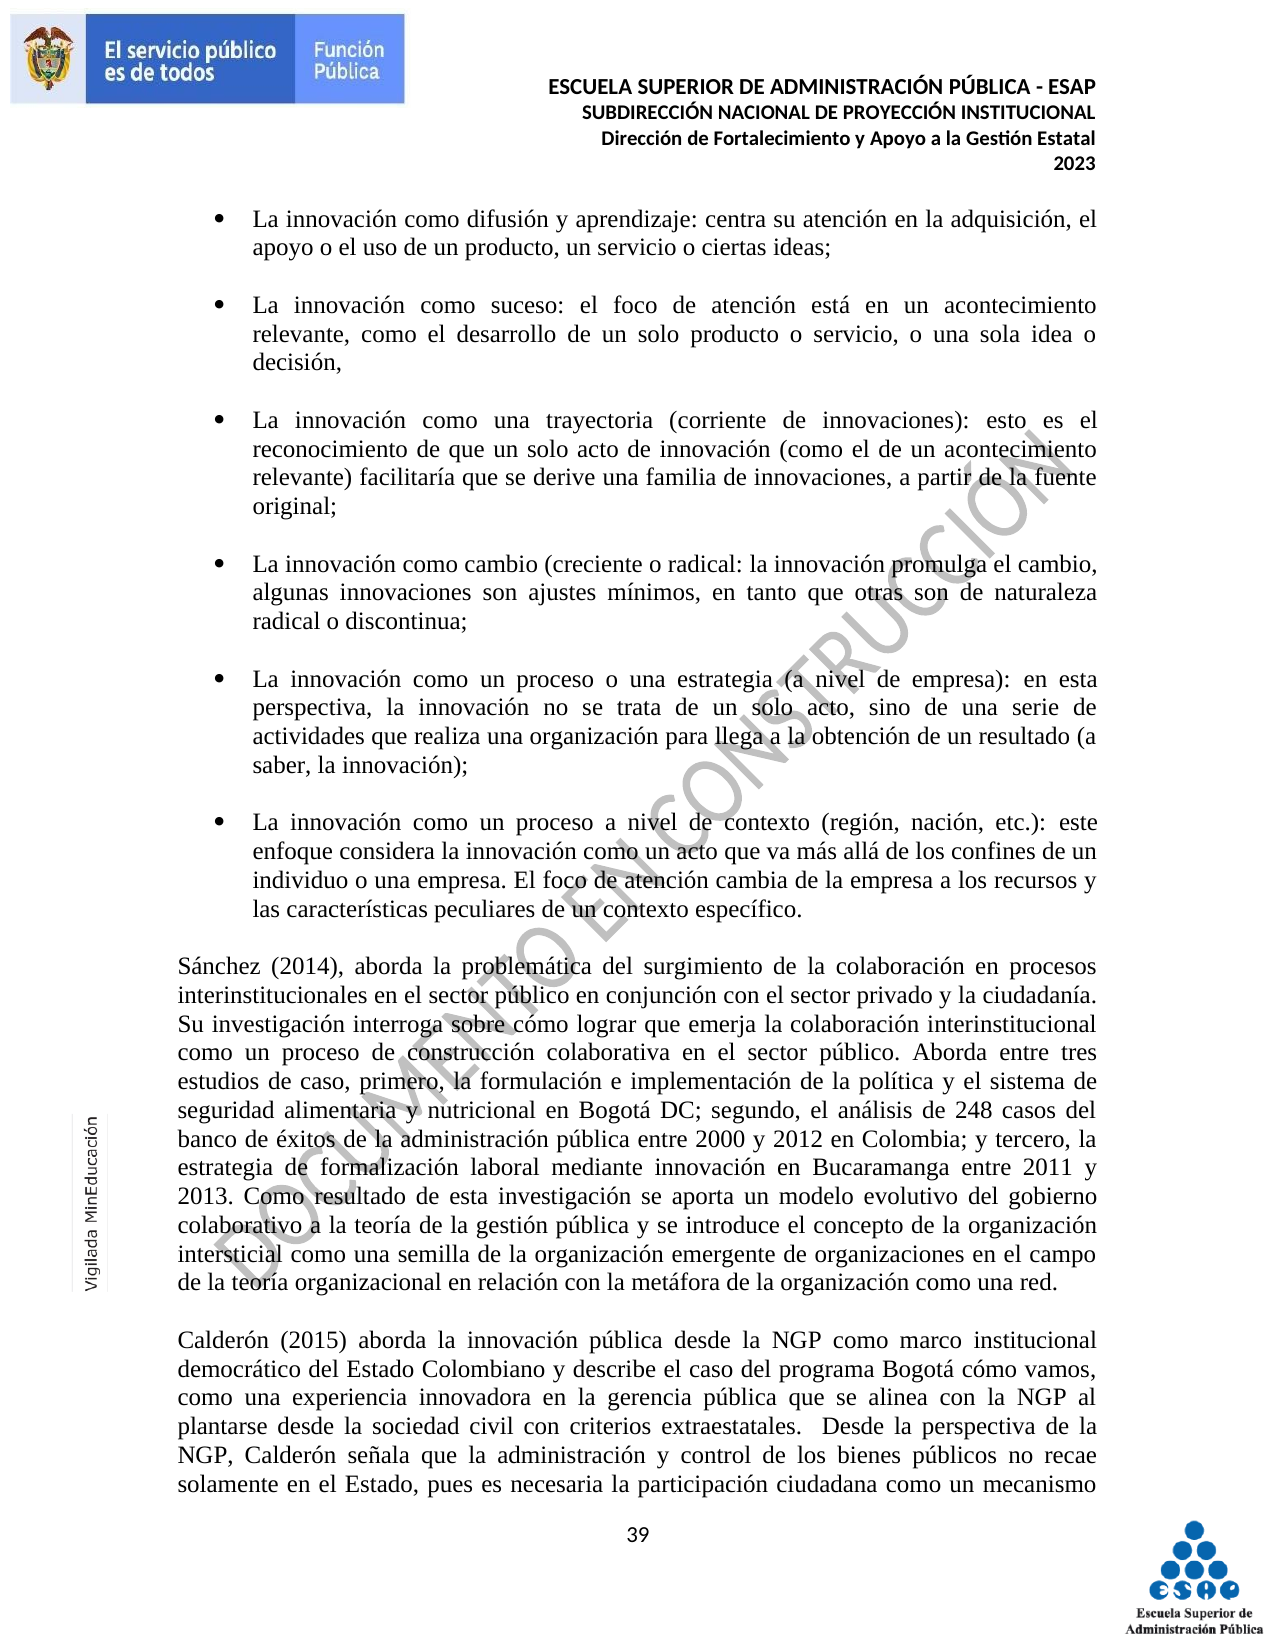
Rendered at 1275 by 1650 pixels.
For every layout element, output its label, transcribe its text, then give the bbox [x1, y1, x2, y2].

picture [10, 8, 411, 108]
list La innovación como suceso: el foco de atención está en un acontecimiento relevante, como el desarrollo de un solo producto o servicio, o una sola idea o decisión, [215, 290, 1098, 376]
picture [1124, 1520, 1264, 1634]
list La innovación como cambio (creciente o radical: la innovación promulga el cambio, algunas innovaciones son ajustes mínimos, en tanto que otras son de naturaleza radical o discontinua; [215, 549, 1098, 635]
list La innovación como una trayectoria (corriente de innovaciones): esto es el reconocimiento de que un solo acto de innovación (como el de un acontecimiento relevante) facilitaría que se derive una familia de innovaciones, a partir de la fuente original; [215, 405, 1098, 520]
list La innovación como un proceso o una estrategia (a nivel de empresa): en esta perspectiva, la innovación no se trata de un solo acto, sino de una serie de actividades que realiza una organización para llega a la obtención de un resultado (a saber, la innovación); [215, 664, 1098, 779]
picture [71, 1113, 108, 1292]
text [177, 1325, 1098, 1497]
list La innovación como difusión y aprendizaje: centra su atención en la adquisición, el apoyo o el uso de un producto, un servicio o ciertas ideas; [215, 204, 1098, 261]
text Sánchez (2014), aborda la problemática del surgimiento de la colaboración en procesos interinstitucionales en el sector público en conjunción con el sector privado y la ciudadanía. Su investigación interroga sobre cómo lograr que emerja la colaboración interinstitucional como un proceso de construcción colaborativa en el sector público. Aborda entre tres estudios de caso, primero, la formulación e implementación de la política y el sistema de seguridad alimentaria y nutricional en Bogotá DC; segundo, el análisis de 248 casos del banco de éxitos de la administración pública entre 2000 y 2012 en Colombia; y tercero, la estrategia de formalización laboral mediante innovación en Bucaramanga entre 2011 y 2013. Como resultado de esta investigación se aporta un modelo evolutivo del gobierno colaborativo a la teoría de la gestión pública y se introduce el concepto de la organización intersticial como una semilla de la organización emergente de organizaciones en el campo de la teoría organizacional en relación con la metáfora de la organización como una red. [177, 951, 1098, 1296]
list La innovación como un proceso a nivel de contexto (región, nación, etc.): este enfoque considera la innovación como un acto que va más allá de los confines de un individuo o una empresa. El foco de atención cambia de la empresa a los recursos y las características peculiares de un contexto específico. [215, 807, 1098, 922]
